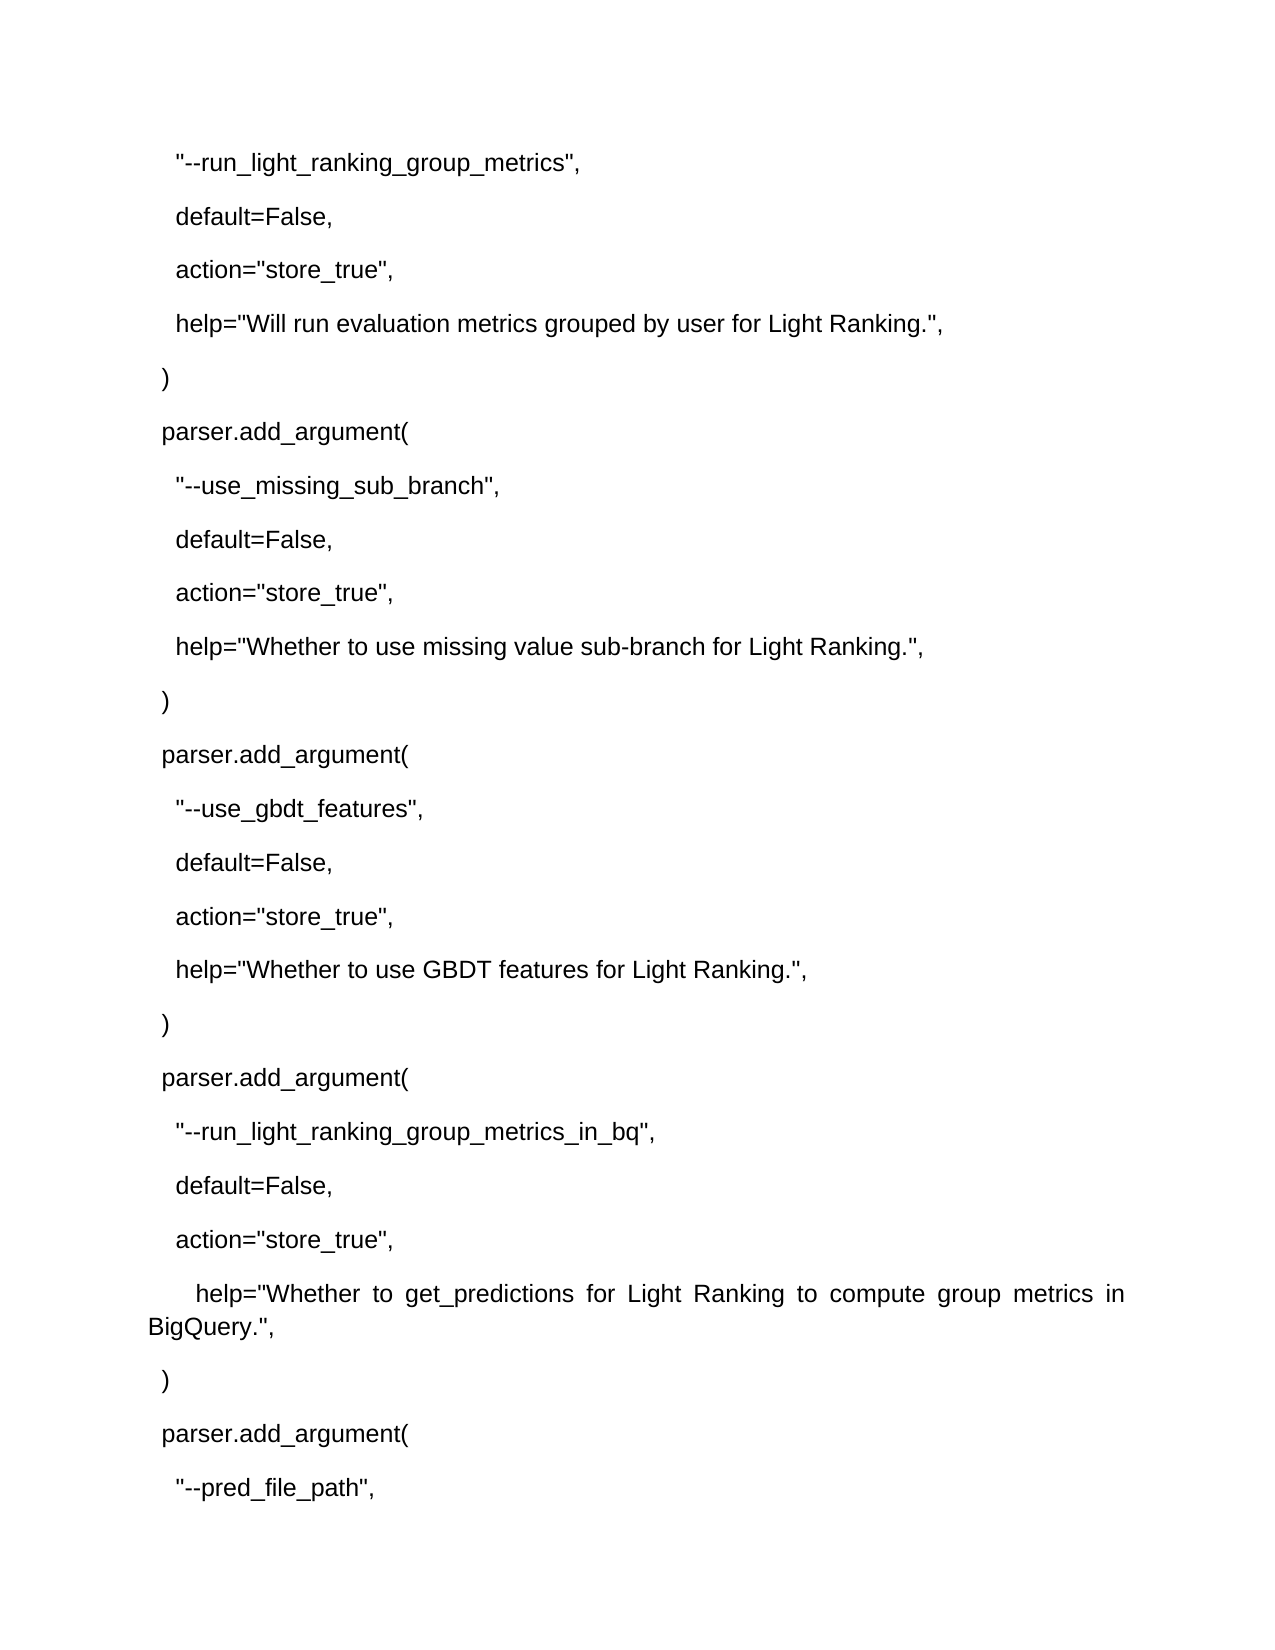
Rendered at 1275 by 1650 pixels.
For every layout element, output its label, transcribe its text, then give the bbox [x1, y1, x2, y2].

text default=False, [148, 524, 1127, 553]
text default=False, [148, 201, 1127, 230]
text default=False, [148, 1171, 1127, 1199]
text action="store_true", [148, 902, 1127, 930]
text help="Whether to get_predictions for Light Ranking to compute group metrics in BigQuery.", [148, 1278, 1127, 1340]
text help="Whether to use GBDT features for Light Ranking.", [148, 955, 1127, 984]
text "--run_light_ranking_group_metrics", [148, 148, 1127, 176]
text ) [148, 1009, 1127, 1038]
text help="Will run evaluation metrics grouped by user for Light Ranking.", [148, 309, 1127, 338]
text default=False, [148, 848, 1127, 876]
text action="store_true", [148, 1225, 1127, 1253]
text "--run_light_ranking_group_metrics_in_bq", [148, 1117, 1127, 1146]
text parser.add_argument( [148, 1419, 1127, 1448]
text parser.add_argument( [148, 417, 1127, 446]
text ) [148, 363, 1127, 392]
text help="Whether to use missing value sub-branch for Light Ranking.", [148, 632, 1127, 661]
text parser.add_argument( [148, 1063, 1127, 1092]
text ) [148, 686, 1127, 715]
text ) [148, 1365, 1127, 1394]
text "--pred_file_path", [148, 1473, 1127, 1502]
text action="store_true", [148, 255, 1127, 284]
text "--use_gbdt_features", [148, 794, 1127, 823]
text "--use_missing_sub_branch", [148, 471, 1127, 499]
text action="store_true", [148, 578, 1127, 607]
text parser.add_argument( [148, 740, 1127, 769]
